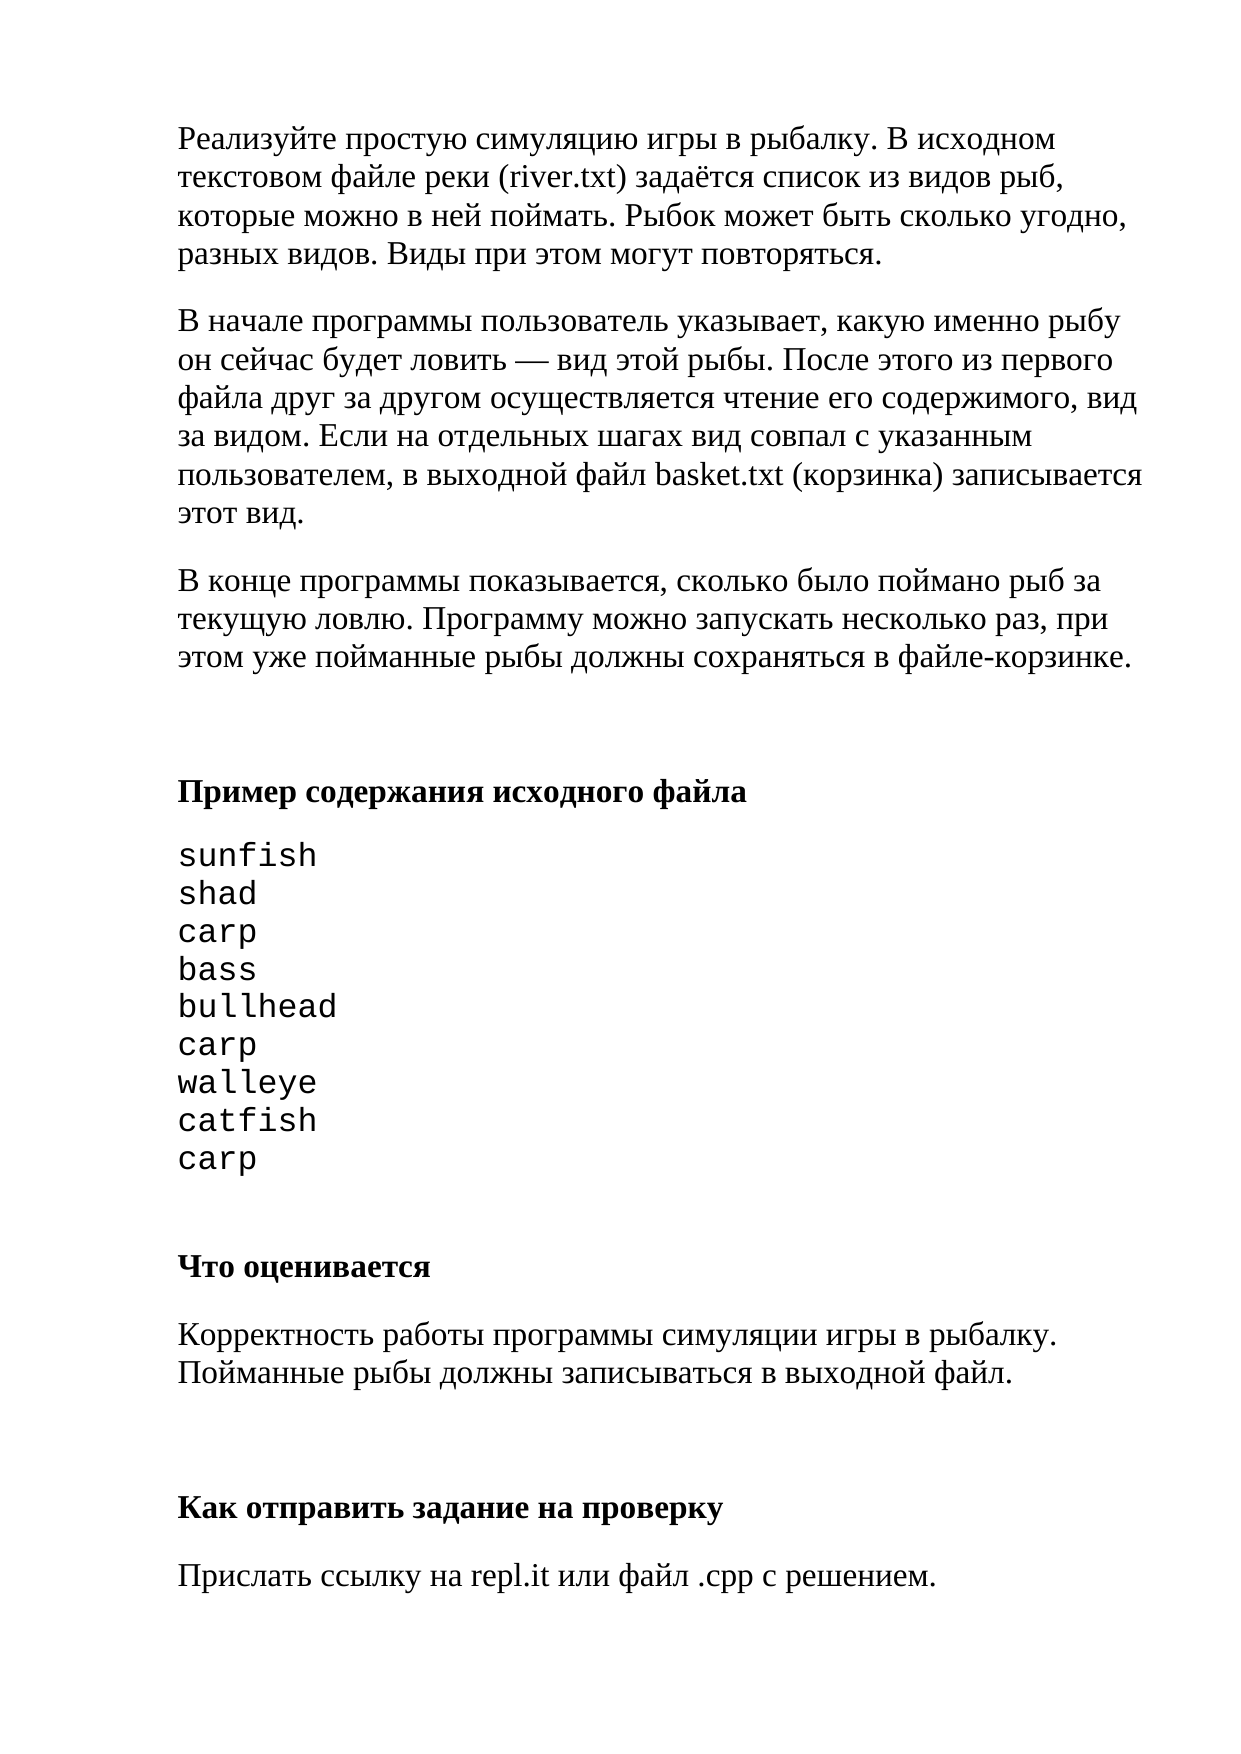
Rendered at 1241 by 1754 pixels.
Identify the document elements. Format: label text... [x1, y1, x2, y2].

text sunfish shad carp bass bullhead carp walleye catfish carp [177, 839, 1152, 1179]
text Что оценивается [177, 1247, 1152, 1285]
text Как отправить задание на проверку [177, 1488, 1152, 1526]
text Прислать ссылку на repl.it или файл .срр с решением. [177, 1555, 1152, 1593]
text В конце программы показывается, сколько было поймано рыб за текущую ловлю. Программу можно запускать несколько раз, при этом уже пойманные рыбы должны сохраняться в файле-корзинке. [177, 560, 1152, 675]
text Пример содержания исходного файла [177, 771, 1152, 810]
text В начале программы пользователь указывает, какую именно рыбу он сейчас будет ловить — вид этой рыбы. После этого из первого файла друг за другом осуществляется чтение его содержимого, вид за видом. Если на отдельных шагах вид совпал с указанным пользователем, в выходной файл basket.txt (корзинка) записывается этот вид. [177, 301, 1152, 531]
text Реализуйте простую симуляцию игры в рыбалку. В исходном текстовом файле реки (river.txt) задаётся список из видов рыб, которые можно в ней поймать. Рыбок может быть сколько угодно, разных видов. Виды при этом могут повторяться. [177, 118, 1152, 271]
text Корректность работы программы симуляции игры в рыбалку. Пойманные рыбы должны записываться в выходной файл. [177, 1314, 1152, 1391]
